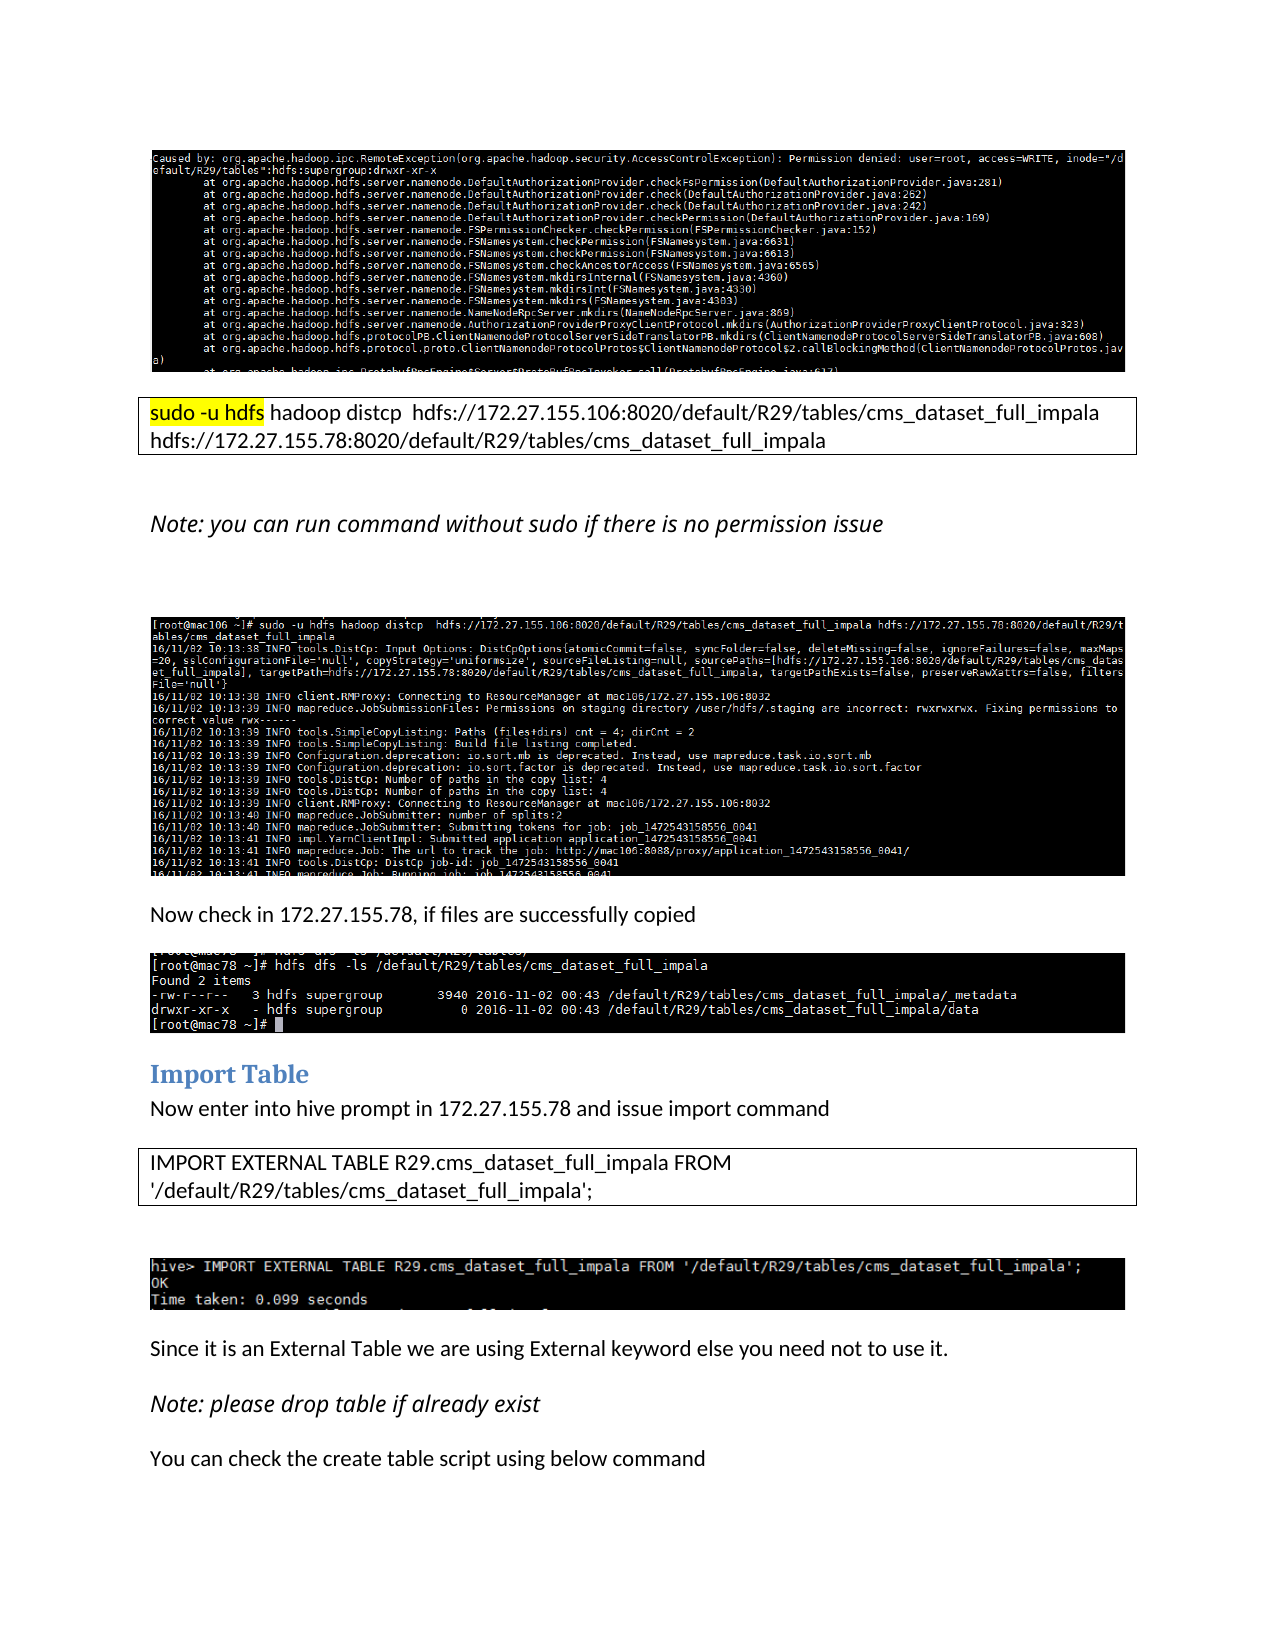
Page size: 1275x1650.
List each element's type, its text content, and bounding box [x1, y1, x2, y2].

text You can check the create table script using below command [150, 1444, 1125, 1472]
text Now enter into hive prompt in 172.27.155.78 and issue import command [150, 1094, 1125, 1122]
text Now check in 172.27.155.78, if files are successfully copied [150, 901, 1125, 928]
picture [150, 1258, 1125, 1310]
picture [150, 953, 1125, 1034]
text Note: please drop table if already exist [150, 1388, 1125, 1419]
picture [150, 617, 1125, 876]
subtitle Import Table [150, 1059, 1125, 1090]
table_header sudo -u hdfs hadoop distcp hdfs://172.27.155.106:8020/default/R29/tables/cms_dataset_full_impala hdfs://172.27.155.78:8020/default/R29/tables/cms_dataset_full_impala [139, 398, 1136, 454]
picture [150, 150, 1125, 372]
table_header IMPORT EXTERNAL TABLE R29.cms_dataset_full_impala FROM '/default/R29/tables/cms_dataset_full_impala'; [139, 1149, 1136, 1204]
text Note: you can run command without sudo if there is no permission issue [150, 508, 1125, 539]
text Since it is an External Table we are using External keyword else you need not to use it. [150, 1334, 1125, 1363]
